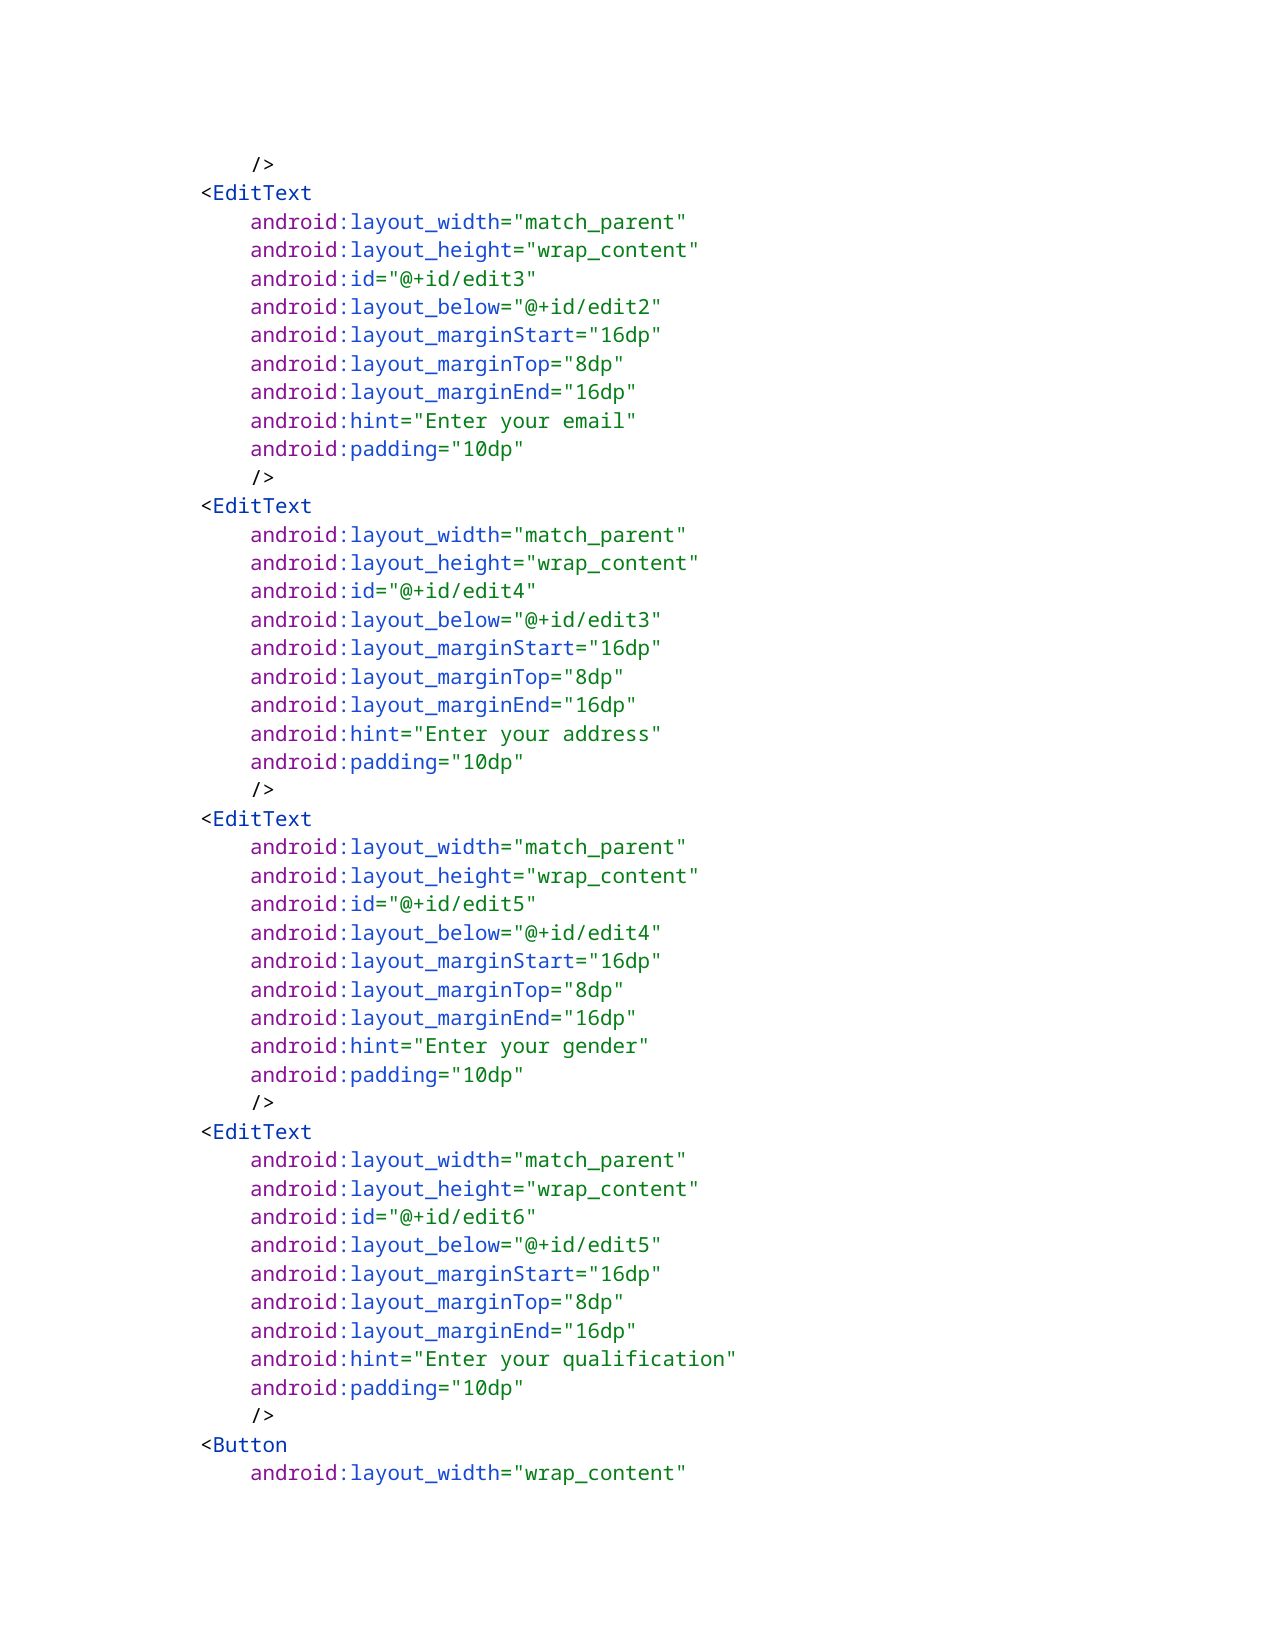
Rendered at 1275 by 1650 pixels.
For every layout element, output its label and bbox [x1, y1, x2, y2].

text [150, 150, 1125, 1487]
